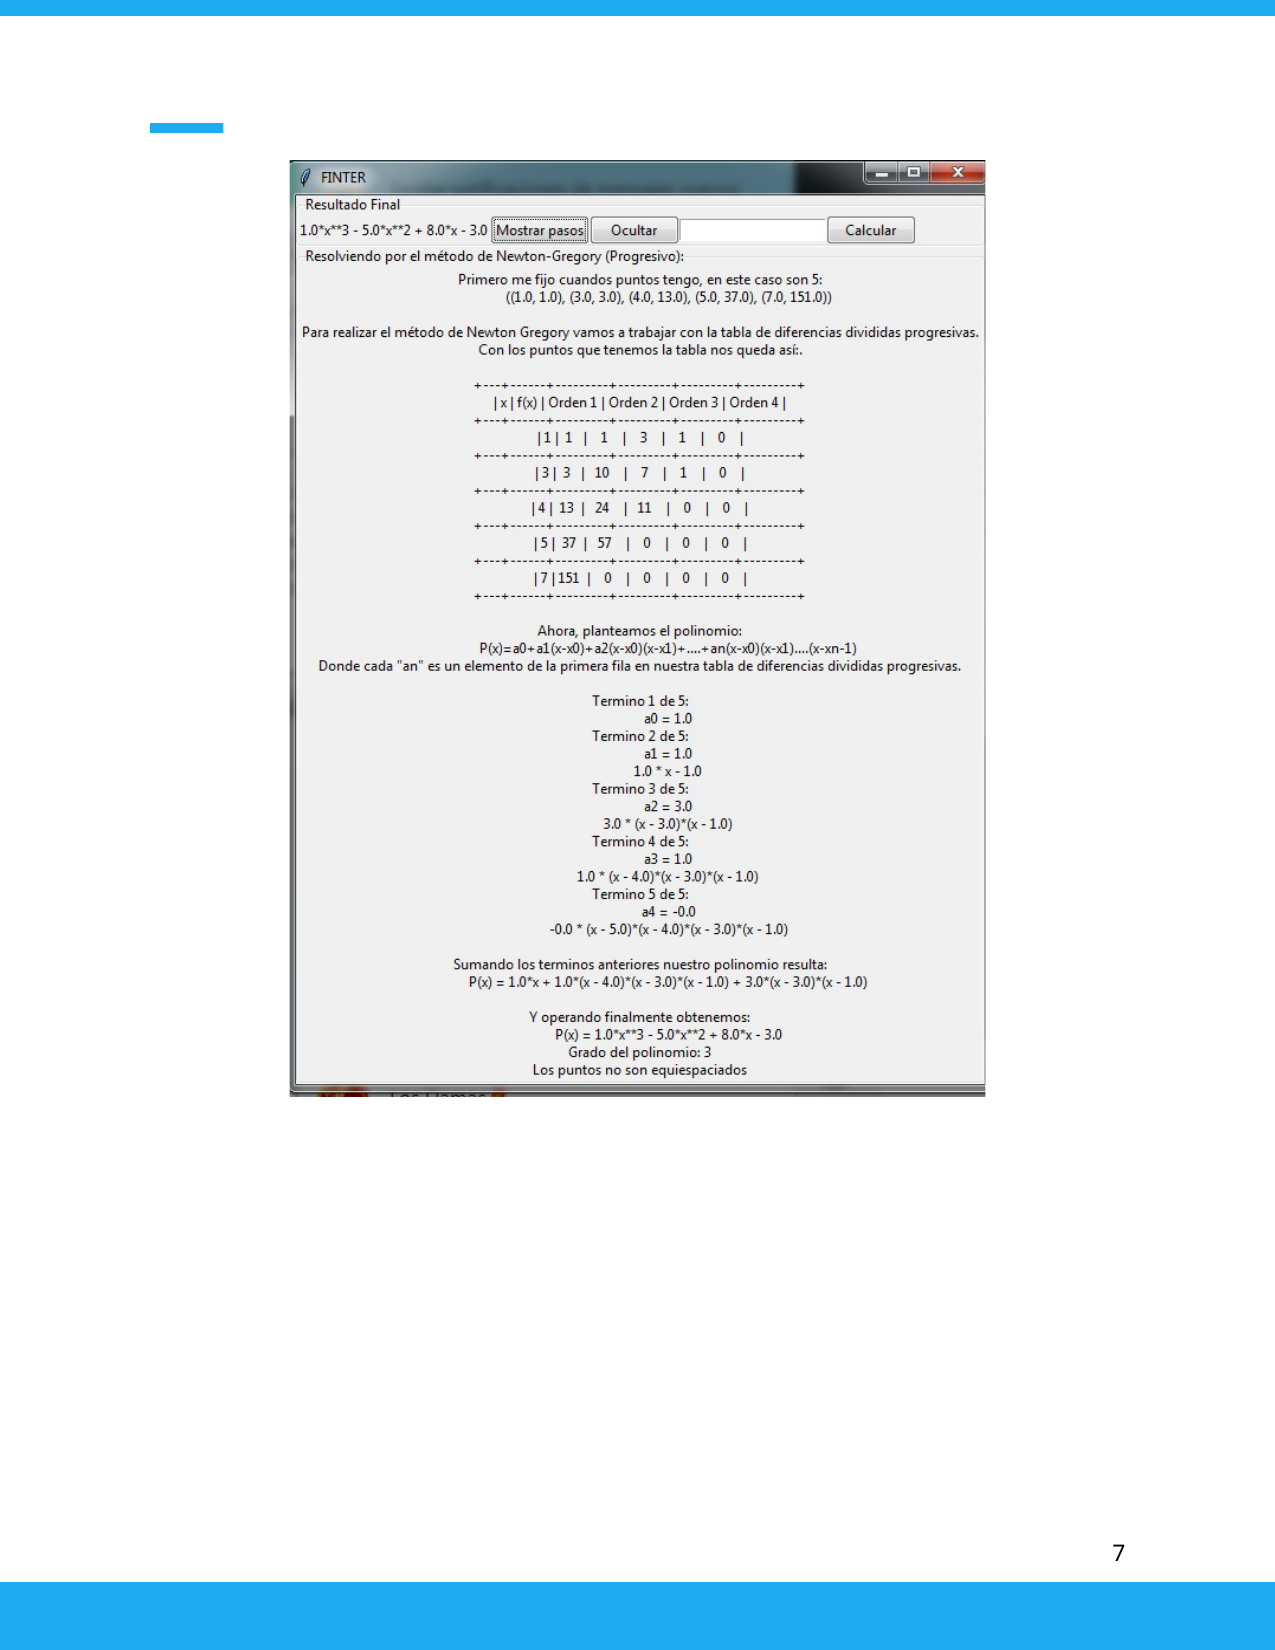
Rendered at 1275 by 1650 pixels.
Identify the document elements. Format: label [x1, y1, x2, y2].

picture [150, 123, 224, 133]
picture [0, 1582, 1275, 1650]
picture [0, 0, 1275, 16]
picture [289, 160, 986, 1097]
